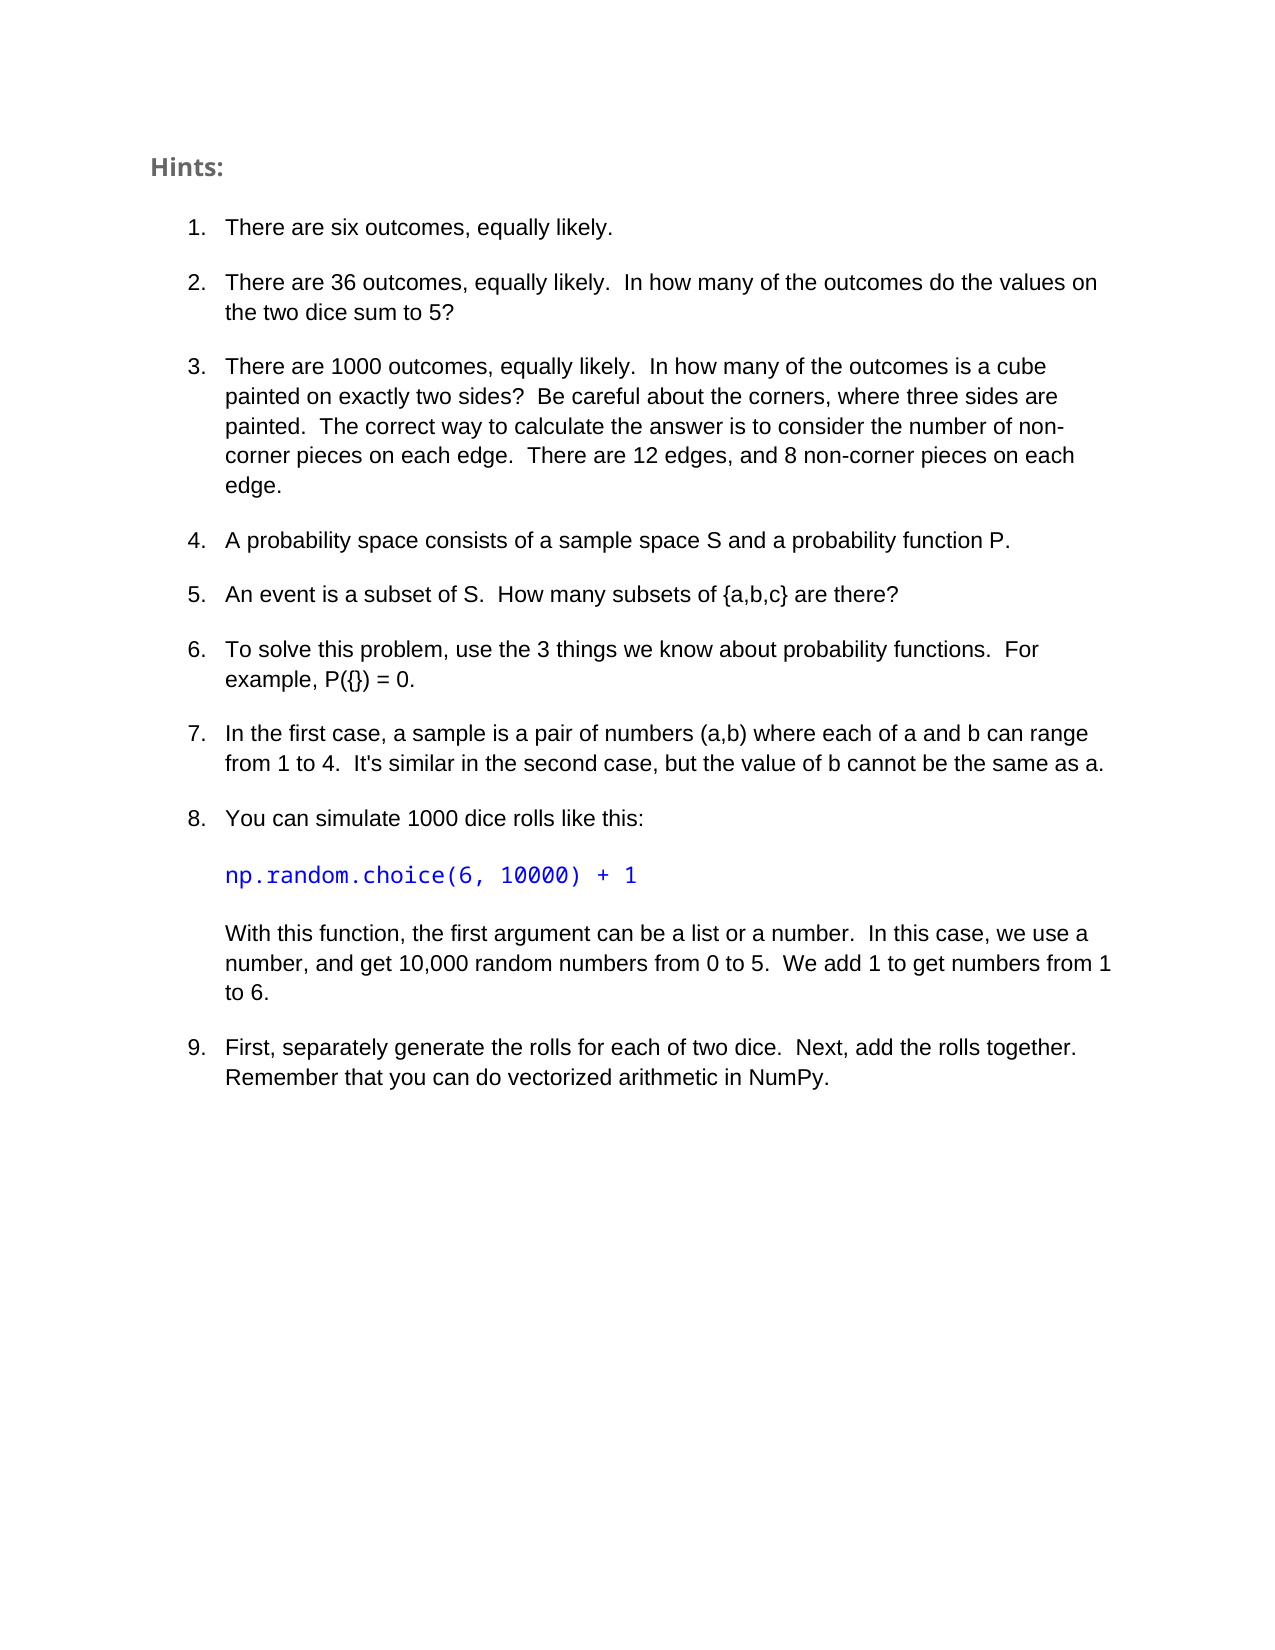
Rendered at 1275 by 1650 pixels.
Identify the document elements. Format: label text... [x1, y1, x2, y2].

text With this function, the first argument can be a list or a number. In this case, we use a number, and get 10,000 random numbers from 0 to 5. We add 1 to get numbers from 1 to 6. [225, 920, 1125, 1006]
list There are 36 outcomes, equally likely. In how many of the outcomes do the values on the two dice sum to 5? [187, 269, 1125, 325]
text np.random.choice(6, 10000) + 1 [225, 859, 1125, 891]
list An event is a subset of S. How many subsets of {a,b,c} are there? [187, 581, 1125, 608]
list First, separately generate the rolls for each of two dice. Next, add the rolls together. Remember that you can do vectorized arithmetic in NumPy. [187, 1034, 1125, 1090]
subtitle Hints: [150, 150, 1125, 184]
list You can simulate 1000 dice rolls like this: [187, 805, 1125, 831]
list In the first case, a sample is a pair of numbers (a,b) where each of a and b can range from 1 to 4. It's similar in the second case, but the value of b cannot be the same as a. [187, 720, 1125, 776]
list There are 1000 outcomes, equally likely. In how many of the outcomes is a cube painted on exactly two sides? Be careful about the corners, where three sides are painted. The correct way to calculate the answer is to consider the number of non-corner pieces on each edge. There are 12 edges, and 8 non-corner pieces on each edge. [187, 353, 1125, 498]
list A probability space consists of a sample space S and a probability function P. [187, 527, 1125, 553]
list There are six outcomes, equally likely. [187, 214, 1125, 241]
list To solve this problem, use the 3 things we know about probability functions. For example, P({}) = 0. [187, 636, 1125, 692]
